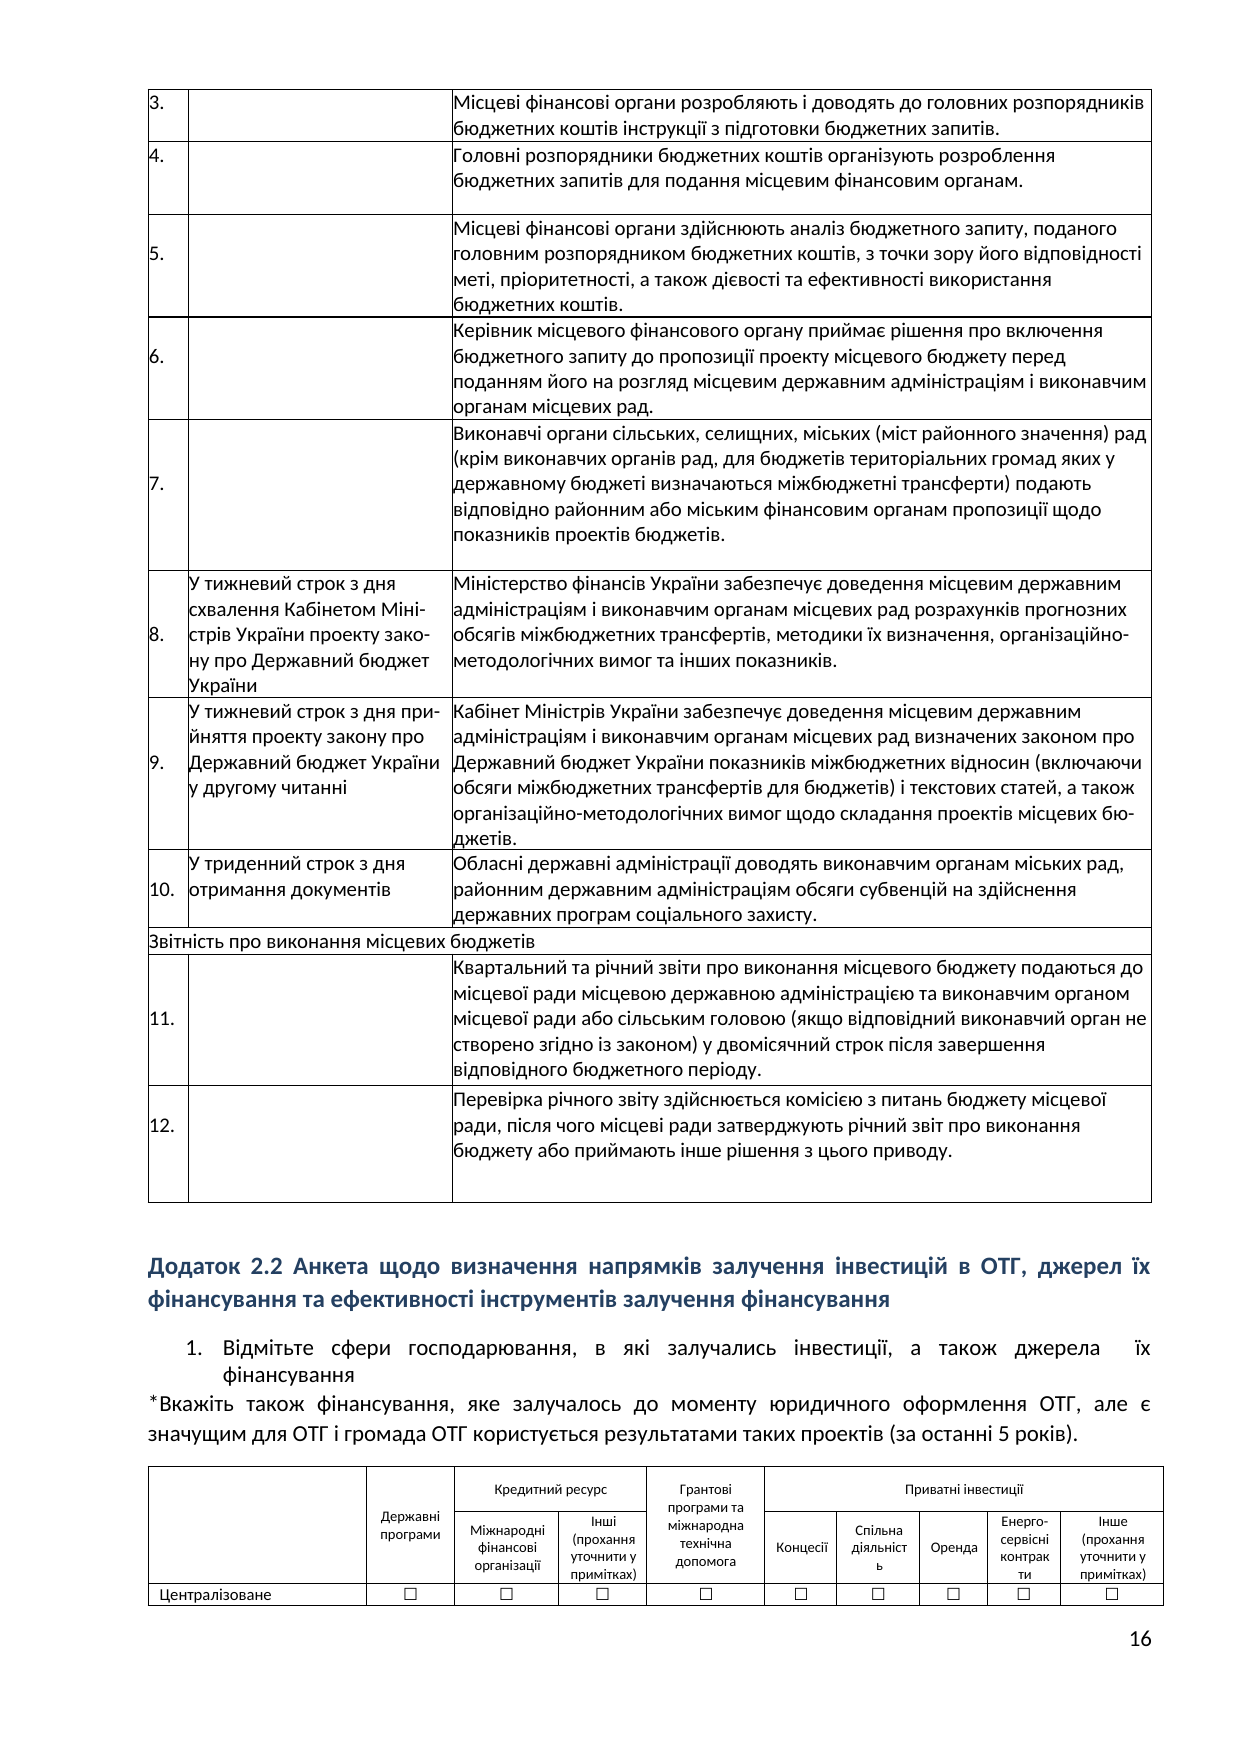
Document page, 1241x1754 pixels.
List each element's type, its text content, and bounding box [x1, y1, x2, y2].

table_cell 12. [149, 1086, 188, 1202]
table_cell Інше (прохання уточнити у примітках) [1061, 1512, 1163, 1583]
table_cell Енерго-сервісні контракти [988, 1512, 1060, 1583]
table_cell [189, 955, 452, 1085]
table_cell [189, 318, 452, 419]
table_cell У тижневий строк з дня схвалення Кабінетом Міні- стрів України проекту зако- ну про Державний бюджет України [189, 571, 452, 697]
table_cell 11. [149, 955, 188, 1085]
table_cell 7. [149, 420, 188, 569]
table_cell ☐ [1061, 1584, 1163, 1605]
table_cell 9. [149, 698, 188, 849]
table_cell Спільна діяльність [837, 1512, 919, 1583]
table_cell У триденний строк з дня отримання документів [189, 850, 452, 927]
table_cell ☐ [765, 1584, 836, 1605]
table_cell [189, 1086, 452, 1202]
table_cell ☐ [920, 1584, 987, 1605]
table_cell ☐ [455, 1584, 558, 1605]
table_cell [189, 90, 452, 141]
table_cell 8. [149, 571, 188, 697]
table_cell Оренда [920, 1512, 987, 1583]
table_cell Місцеві фінансові органи розробляють і доводять до головних розпорядників бюджетних коштів інструкції з підготовки бюджетних запитів. [453, 90, 1151, 141]
table_cell 10. [149, 850, 188, 927]
table_cell ☐ [559, 1584, 646, 1605]
table_cell 5. [149, 215, 188, 316]
table_cell Перевірка річного звіту здійснюється комісією з питань бюджету місцевої ради, після чого місцеві ради затверджують річний звіт про виконання бюджету або приймають інше рішення з цього приводу. [453, 1086, 1151, 1202]
table_cell Концесії [765, 1512, 836, 1583]
table_cell Квартальний та річний звіти про виконання місцевого бюджету подаються до місцевої ради місцевою державною адміністрацією та виконавчим органом місцевої ради або сільським головою (якщо відповідний виконавчий орган не створено згідно із законом) у двомісячний строк після завершення відповідного бюджетного періоду. [453, 955, 1151, 1085]
table_cell Кабінет Міністрів України забезпечує доведення місцевим державним адміністраціям і виконавчим органам місцевих рад визначених законом про Державний бюджет України показників міжбюджетних відносин (включаючи обсяги міжбюджетних трансфертів для бюджетів) і текстових статей, а також організаційно-методологічних вимог щодо складання проектів місцевих бю- джетів. [453, 698, 1151, 849]
list Відмітьте сфери господарювання, в які залучались інвестиції, а також джерела їх фінансування [185, 1333, 1152, 1389]
text Додаток 2.2 Анкета щодо визначення напрямків залучення інвестицій в ОТГ, джерел їх фінансування та ефективності інструментів залучення фінансування [148, 1250, 1152, 1313]
table_cell [189, 420, 452, 569]
table_cell Звітність про виконання місцевих бюджетів [149, 928, 1151, 953]
table_cell Керівник місцевого фінансового органу приймає рішення про включення бюджетного запиту до пропозиції проекту місцевого бюджету перед поданням його на розгляд місцевим державним адміністраціям і виконавчим органам місцевих рад. [453, 318, 1151, 419]
table_cell 6. [149, 318, 188, 419]
table_header Грантові програми та міжнародна технічна допомога [647, 1467, 764, 1583]
table_cell У тижневий строк з дня при- йняття проекту закону про Державний бюджет України у другому читанні [189, 698, 452, 849]
table_cell 3. [149, 90, 188, 141]
table_header [149, 1467, 366, 1583]
table_cell [189, 215, 452, 316]
table_cell [189, 142, 452, 214]
table_cell ☐ [367, 1584, 454, 1605]
table_cell Міністерство фінансів України забезпечує доведення місцевим державним адміністраціям і виконавчим органам місцевих рад розрахунків прогнозних обсягів міжбюджетних трансфертів, методики їх визначення, організаційно- методологічних вимог та інших показників. [453, 571, 1151, 697]
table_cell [149, 1584, 366, 1605]
table_cell Міжнародні фінансові організації [455, 1512, 558, 1583]
table_cell ☐ [988, 1584, 1060, 1605]
table_cell ☐ [837, 1584, 919, 1605]
table_cell ☐ [647, 1584, 764, 1605]
text *Вкажіть також фінансування, яке залучалось до моменту юридичного оформлення ОТГ, але є значущим для ОТГ і громада ОТГ користується результатами таких проектів (за останні 5 років). [148, 1389, 1152, 1447]
table_cell Місцеві фінансові органи здійснюють аналіз бюджетного запиту, поданого головним розпорядником бюджетних коштів, з точки зору його відповідності меті, пріоритетності, а також дієвості та ефективності використання бюджетних коштів. [453, 215, 1151, 316]
table_header Державні програми [367, 1467, 454, 1583]
table_cell Виконавчі органи сільських, селищних, міських (міст районного значення) рад (крім виконавчих органів рад, для бюджетів територіальних громад яких у державному бюджеті визначаються міжбюджетні трансферти) подають відповідно районним або міським фінансовим органам пропозиції щодо показників проектів бюджетів. [453, 420, 1151, 569]
table_cell Головні розпорядники бюджетних коштів організують розроблення бюджетних запитів для подання місцевим фінансовим органам. [453, 142, 1151, 214]
table_cell Обласні державні адміністрації доводять виконавчим органам міських рад, районним державним адміністраціям обсяги субвенцій на здійснення державних програм соціального захисту. [453, 850, 1151, 927]
table_header Приватні інвестиції [765, 1467, 1163, 1511]
table_cell 4. [149, 142, 188, 214]
table_cell Інші (прохання уточнити у примітках) [559, 1512, 646, 1583]
table_header Кредитний ресурс [455, 1467, 646, 1511]
